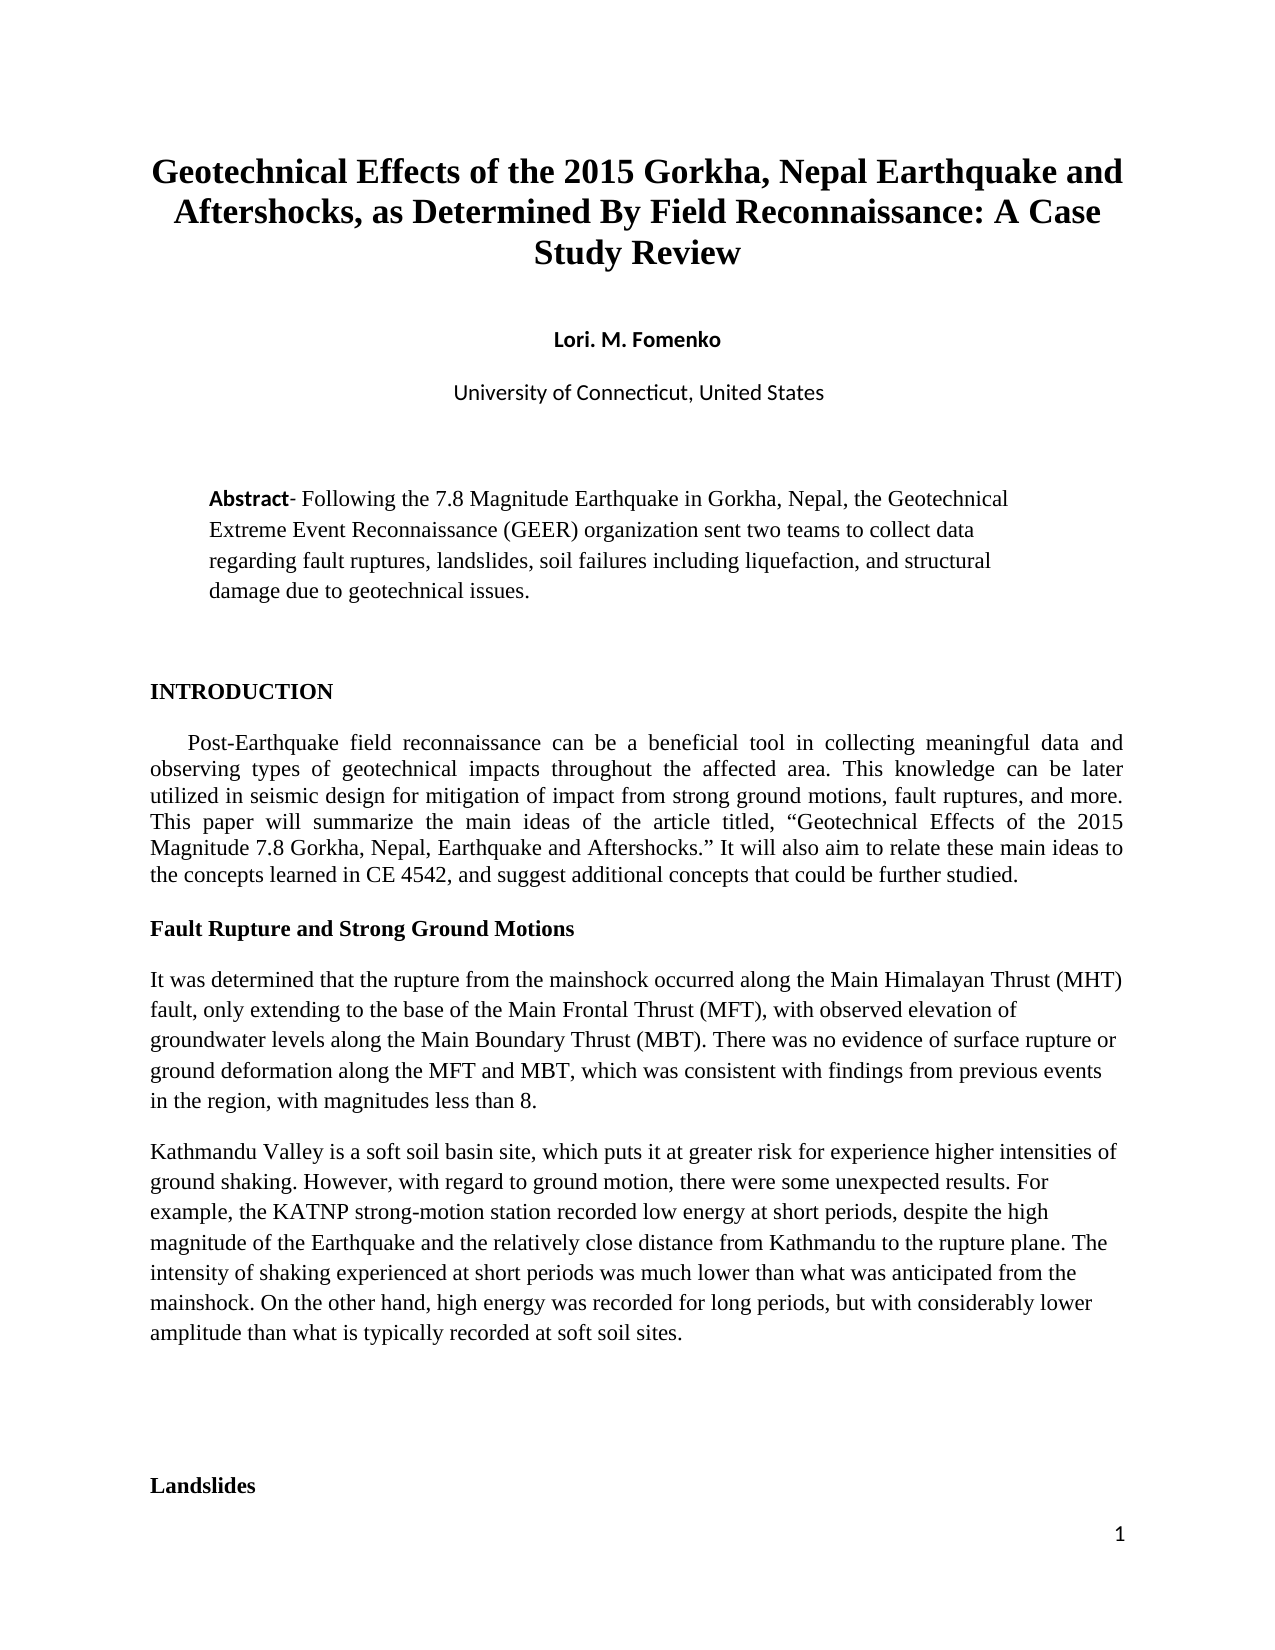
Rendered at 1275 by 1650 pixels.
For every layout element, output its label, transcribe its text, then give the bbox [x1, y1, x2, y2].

text Lori. M. Fomenko [150, 326, 1125, 353]
title Geotechnical Effects of the 2015 Gorkha, Nepal Earthquake and Aftershocks, as Determined By Field Reconnaissance: A Case Study Review [150, 150, 1125, 272]
text INTRODUCTION [150, 678, 1125, 704]
text Kathmandu Valley is a soft soil basin site, which puts it at greater risk for experience higher intensities of ground shaking. However, with regard to ground motion, there were some unexpected results. For example, the KATNP strong-motion station recorded low energy at short periods, despite the high magnitude of the Earthquake and the relatively close distance from Kathmandu to the rupture plane. The intensity of shaking experienced at short periods was much lower than what was anticipated from the mainshock. On the other hand, high energy was recorded for long periods, but with considerably lower amplitude than what is typically recorded at soft soil sites. [150, 1138, 1125, 1346]
text Abstract- Following the 7.8 Magnitude Earthquake in Gorkha, Nepal, the Geotechnical Extreme Event Reconnaissance (GEER) organization sent two teams to collect data regarding fault ruptures, landslides, soil failures including liquefaction, and structural damage due to geotechnical issues. [209, 484, 1058, 603]
text Fault Rupture and Strong Ground Motions [150, 915, 1125, 941]
text It was determined that the rupture from the mainshock occurred along the Main Himalayan Thrust (MHT) fault, only extending to the base of the Main Frontal Thrust (MFT), with observed elevation of groundwater levels along the Main Boundary Thrust (MBT). There was no evidence of surface rupture or ground deformation along the MFT and MBT, which was consistent with findings from previous events in the region, with magnitudes less than 8. [150, 966, 1125, 1113]
text Post-Earthquake field reconnaissance can be a beneficial tool in collecting meaningful data and observing types of geotechnical impacts throughout the affected area. This knowledge can be later utilized in seismic design for mitigation of impact from strong ground motions, fault ruptures, and more. This paper will summarize the main ideas of the article titled, “Geotechnical Effects of the 2015 Magnitude 7.8 Gorkha, Nepal, Earthquake and Aftershocks.” It will also aim to relate these main ideas to the concepts learned in CE 4542, and suggest additional concepts that could be further studied. [150, 729, 1125, 887]
text University of Connecticut, United States [150, 378, 1125, 407]
text Landslides [150, 1472, 1125, 1499]
